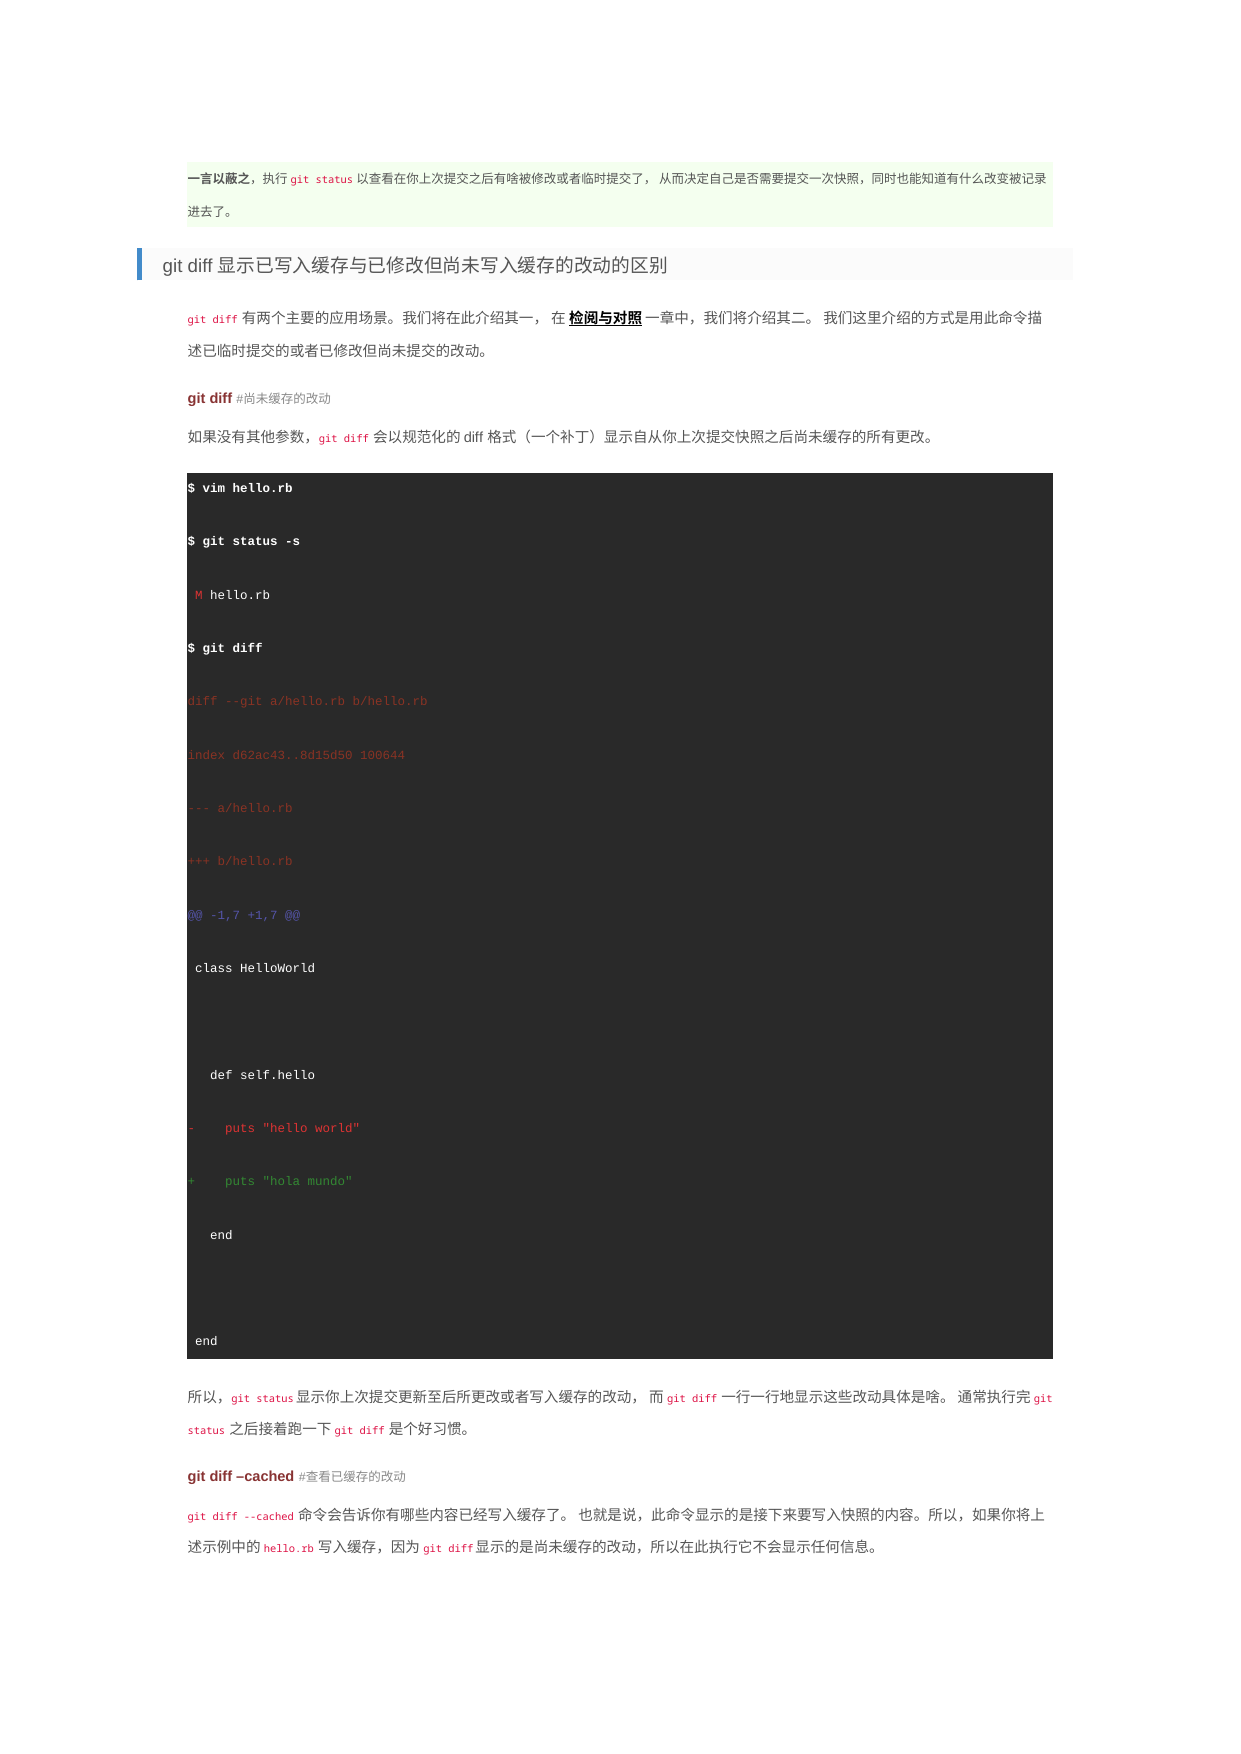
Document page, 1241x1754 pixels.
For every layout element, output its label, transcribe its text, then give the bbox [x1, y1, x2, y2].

text + puts "hola mundo" [187, 1166, 1053, 1199]
text --- a/hello.rb [187, 793, 1053, 825]
text $ git status -s [187, 526, 1053, 559]
text M hello.rb [187, 579, 1053, 612]
text git diff #尚未缓存的改动 [187, 382, 1053, 414]
text +++ b/hello.rb [187, 846, 1053, 879]
text 一言以蔽之，执行 git status 以查看在你上次提交之后有啥被修改或者临时提交了， 从而决定自己是否需要提交一次快照，同时也能知道有什么改变被记录进去了。 [187, 162, 1053, 227]
text git diff 显示已写入缓存与已修改但尚未写入缓存的改动的区别 [142, 248, 1073, 280]
text $ git diff [187, 633, 1053, 665]
text index d62ac43..8d15d50 100644 [187, 739, 1053, 772]
text 如果没有其他参数，git diff 会以规范化的 diff 格式（一个补丁）显示自从你上次提交快照之后尚未缓存的所有更改。 [187, 419, 1053, 452]
text diff --git a/hello.rb b/hello.rb [187, 686, 1053, 719]
text end [187, 1326, 1053, 1359]
text git diff –cached #查看已缓存的改动 [187, 1460, 1053, 1493]
text @@ -1,7 +1,7 @@ [187, 899, 1053, 932]
text $ vim hello.rb [187, 473, 1053, 505]
text - puts "hello world" [187, 1113, 1053, 1145]
text git diff 有两个主要的应用场景。我们将在此介绍其一， 在 检阅与对照 一章中，我们将介绍其二。 我们这里介绍的方式是用此命令描述已临时提交的或者已修改但尚未提交的改动。 [187, 301, 1053, 366]
text end [187, 1219, 1053, 1252]
text git diff --cached 命令会告诉你有哪些内容已经写入缓存了。 也就是说，此命令显示的是接下来要写入快照的内容。所以，如果你将上述示例中的 hello.rb 写入缓存，因为 git diff显示的是尚未缓存的改动，所以在此执行它不会显示任何信息。 [187, 1498, 1053, 1563]
text 所以，git status显示你上次提交更新至后所更改或者写入缓存的改动， 而 git diff 一行一行地显示这些改动具体是啥。 通常执行完 git status 之后接着跑一下 git diff 是个好习惯。 [187, 1379, 1053, 1444]
text class HelloWorld [187, 953, 1053, 985]
text def self.hello [187, 1059, 1053, 1092]
